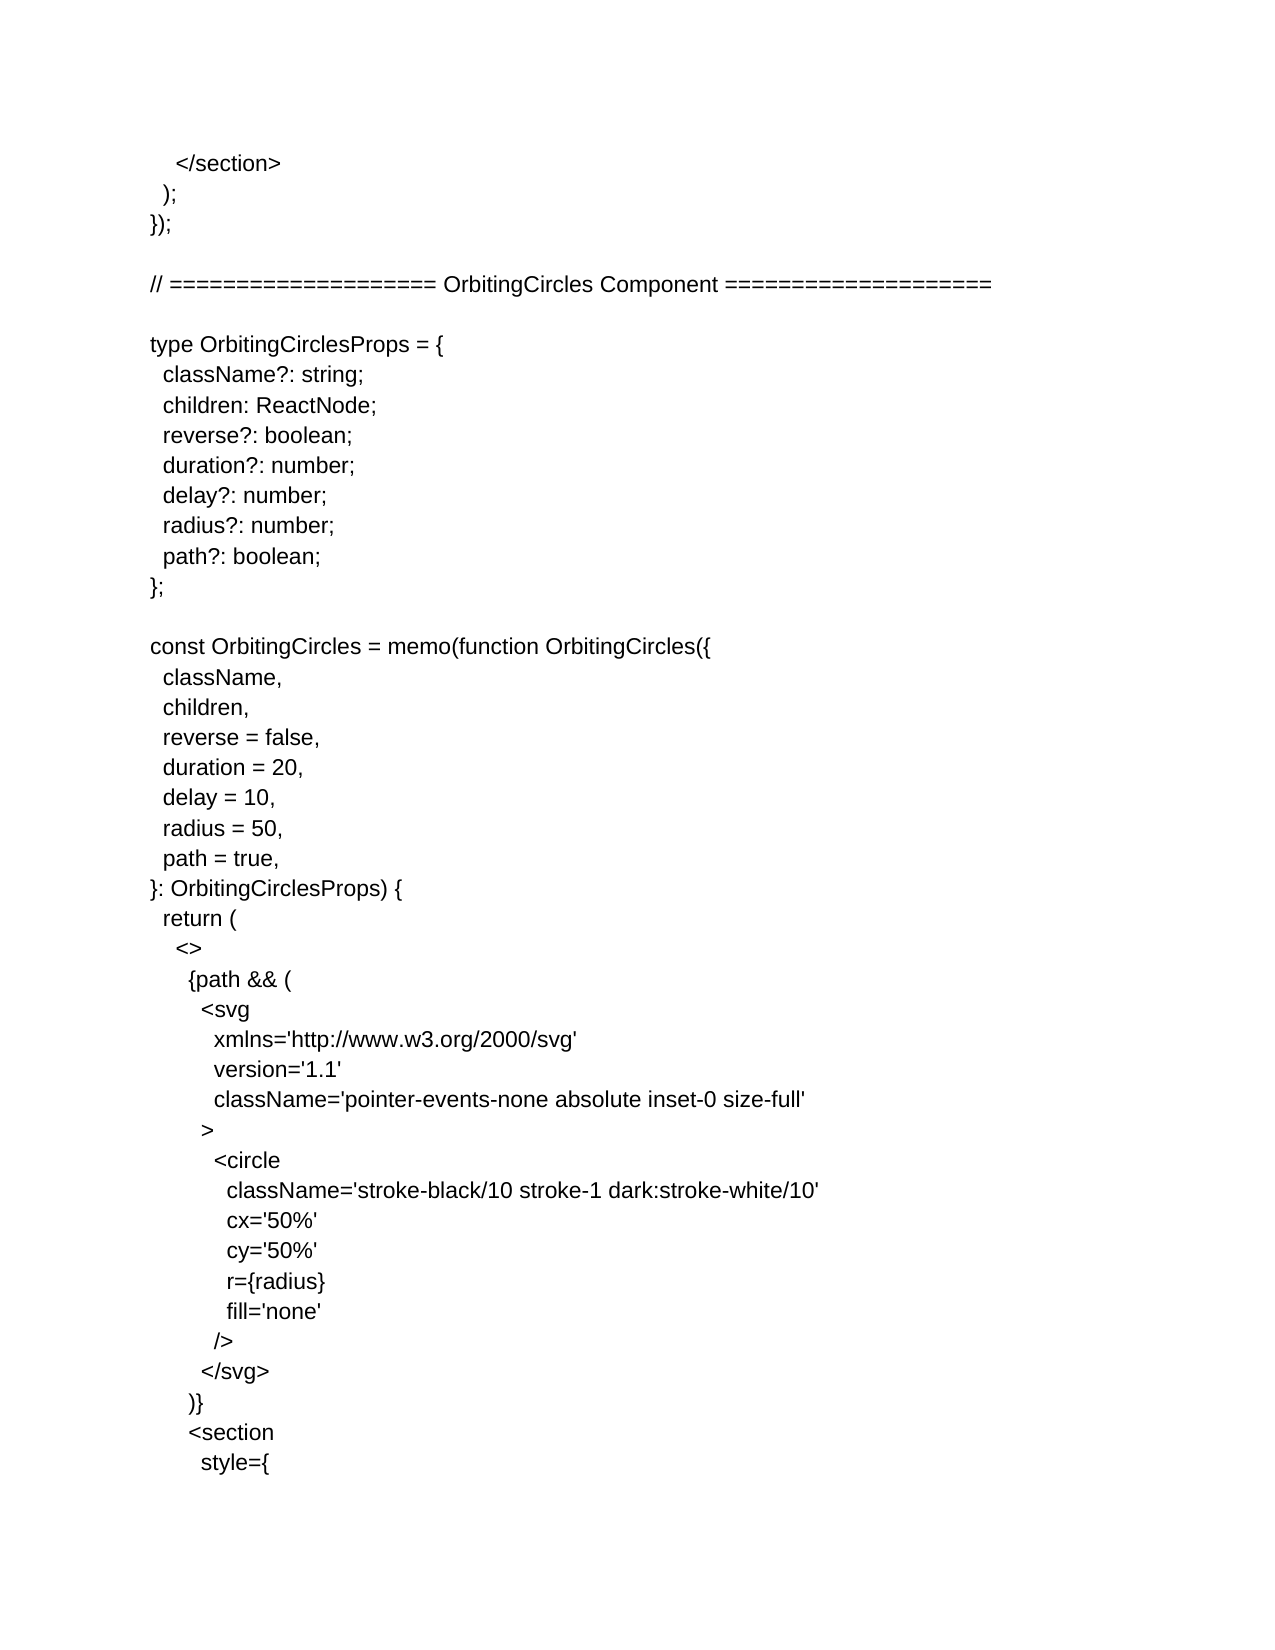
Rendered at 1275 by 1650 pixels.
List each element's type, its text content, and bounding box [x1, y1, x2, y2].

text duration = 20, [150, 754, 1125, 781]
text type OrbitingCirclesProps = { [150, 331, 1125, 358]
text reverse = false, [150, 724, 1125, 750]
text className='pointer-events-none absolute inset-0 size-full' [150, 1086, 1125, 1113]
text <section [150, 1419, 1125, 1445]
text }); [150, 210, 1125, 237]
text {path && ( [150, 966, 1125, 992]
text radius = 50, [150, 814, 1125, 841]
text > [150, 1117, 1125, 1143]
text ); [150, 180, 1125, 207]
text children, [150, 694, 1125, 720]
text delay = 10, [150, 784, 1125, 811]
text path = true, [150, 845, 1125, 871]
text delay?: number; [150, 482, 1125, 509]
text <> [150, 935, 1125, 962]
text duration?: number; [150, 452, 1125, 478]
text cx='50%' [150, 1207, 1125, 1234]
text }; [150, 573, 1125, 599]
text style={ [150, 1449, 1125, 1475]
text children: ReactNode; [150, 392, 1125, 418]
text return ( [150, 905, 1125, 932]
text /> [150, 1328, 1125, 1354]
text className, [150, 663, 1125, 690]
text className='stroke-black/10 stroke-1 dark:stroke-white/10' [150, 1177, 1125, 1203]
text )} [150, 1388, 1125, 1415]
text path?: boolean; [150, 543, 1125, 569]
text fill='none' [150, 1298, 1125, 1324]
text }: OrbitingCirclesProps) { [150, 875, 1125, 901]
text const OrbitingCircles = memo(function OrbitingCircles({ [150, 633, 1125, 660]
text <circle [150, 1147, 1125, 1173]
text reverse?: boolean; [150, 422, 1125, 448]
text r={radius} [150, 1268, 1125, 1294]
text radius?: number; [150, 512, 1125, 539]
text version='1.1' [150, 1056, 1125, 1083]
text xmlns='http://www.w3.org/2000/svg' [150, 1026, 1125, 1052]
text </svg> [150, 1358, 1125, 1385]
text cy='50%' [150, 1237, 1125, 1264]
text <svg [150, 996, 1125, 1022]
text </section> [150, 150, 1125, 176]
text className?: string; [150, 361, 1125, 388]
text // ==================== OrbitingCircles Component ==================== [150, 271, 1125, 297]
